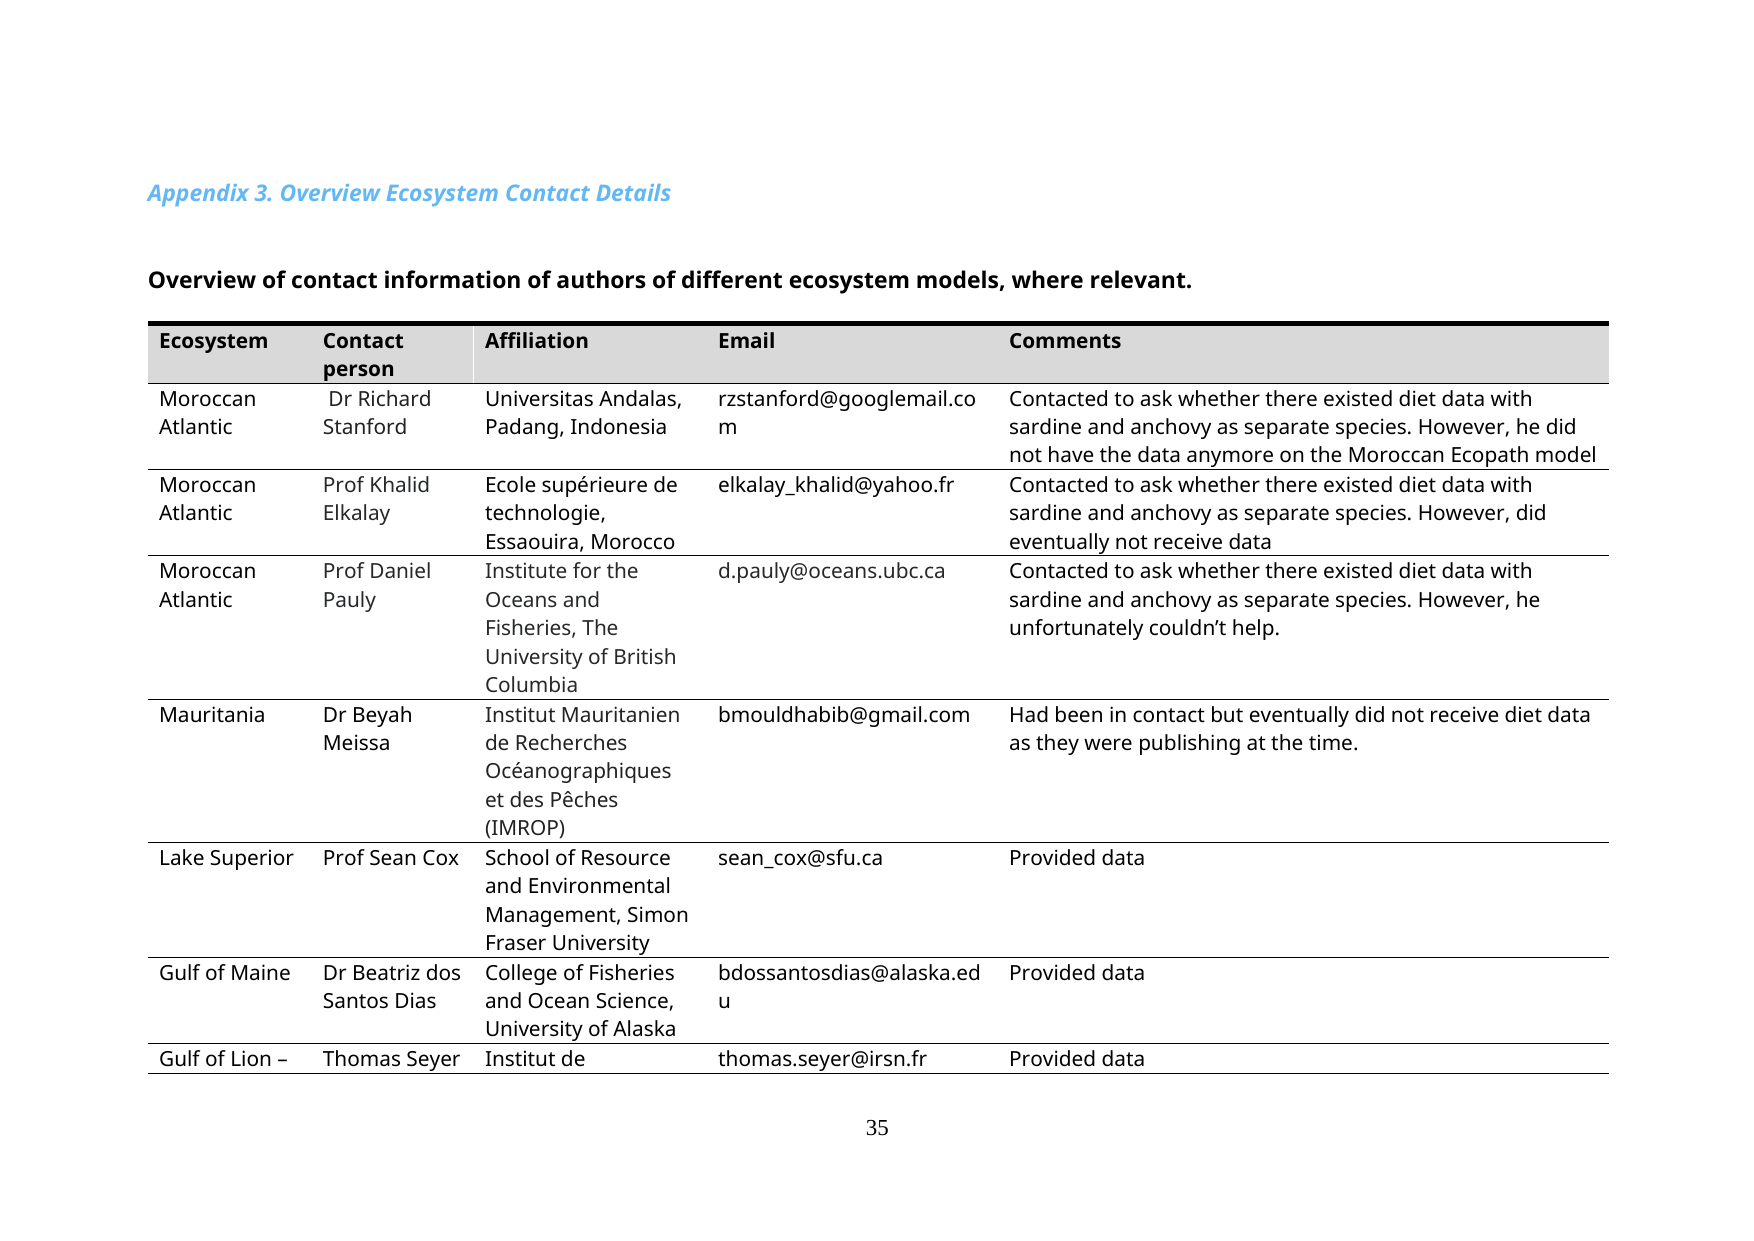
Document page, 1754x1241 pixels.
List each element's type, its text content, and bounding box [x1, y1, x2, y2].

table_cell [474, 1044, 707, 1072]
table_cell bdossantosdias@alaska.edu [707, 958, 998, 1043]
table_cell Dr Beatriz dos Santos Dias [311, 958, 473, 1043]
table_cell d.pauly@oceans.ubc.ca [707, 556, 998, 699]
table_cell Lake Superior [148, 843, 311, 957]
subtitle Appendix 3. Overview Ecosystem Contact Details [148, 177, 1606, 208]
table_cell Gulf of Maine [148, 958, 311, 1043]
table_header Comments [998, 326, 1609, 383]
table_cell elkalay_khalid@yahoo.fr [707, 470, 998, 555]
table_cell Contacted to ask whether there existed diet data with sardine and anchovy as separate species. However, he unfortunately couldn’t help. [998, 556, 1609, 699]
table_cell Institute for the Oceans and Fisheries, The University of British Columbia [578, 556, 707, 699]
table_cell Contacted to ask whether there existed diet data with sardine and anchovy as separate species. However, he did not have the data anymore on the Moroccan Ecopath model [998, 384, 1609, 469]
table_header Contact person [311, 326, 473, 383]
table_cell Moroccan Atlantic [148, 384, 311, 469]
table_cell School of Resource and Environmental Management, Simon Fraser University [474, 843, 707, 957]
table_header Email [707, 326, 998, 383]
table_cell Provided data [998, 958, 1609, 1043]
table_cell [707, 1044, 998, 1072]
table_cell Prof Daniel Pauly [311, 556, 473, 699]
table_cell Provided data [998, 843, 1609, 957]
table_cell Thomas Seyer [311, 1044, 473, 1072]
text Overview of contact information of authors of different ecosystem models, where relevant. [148, 263, 1606, 295]
table_cell sean_cox@sfu.ca [707, 843, 998, 957]
table_cell Dr Richard Stanford [311, 384, 473, 469]
table_cell Dr Beyah Meissa [311, 700, 473, 842]
table_cell Prof Sean Cox [311, 843, 473, 957]
table_cell Moroccan Atlantic [148, 556, 311, 699]
table_header Ecosystem [148, 326, 311, 383]
table_header Affiliation [474, 326, 707, 383]
table_cell Universitas Andalas, Padang, Indonesia [474, 384, 707, 469]
table_cell Mauritania [148, 700, 311, 842]
table_cell Moroccan Atlantic [148, 470, 311, 555]
table_cell rzstanford@googlemail.com [707, 384, 998, 469]
table_cell Prof Khalid Elkalay [311, 470, 473, 555]
table_cell Institut Mauritanien de Recherches Océanographiques et des Pêches (IMROP) [474, 700, 707, 842]
table_cell bmouldhabib@gmail.com [707, 700, 998, 842]
table_cell Provided data [998, 1044, 1609, 1072]
table_cell Ecole supérieure de technologie, Essaouira, Morocco [474, 470, 707, 555]
table_cell College of Fisheries and Ocean Science, University of Alaska [474, 958, 707, 1043]
table_cell Contacted to ask whether there existed diet data with sardine and anchovy as separate species. However, did eventually not receive data [998, 470, 1609, 555]
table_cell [148, 1044, 311, 1072]
table_cell Had been in contact but eventually did not receive diet data as they were publishing at the time. [998, 700, 1609, 842]
